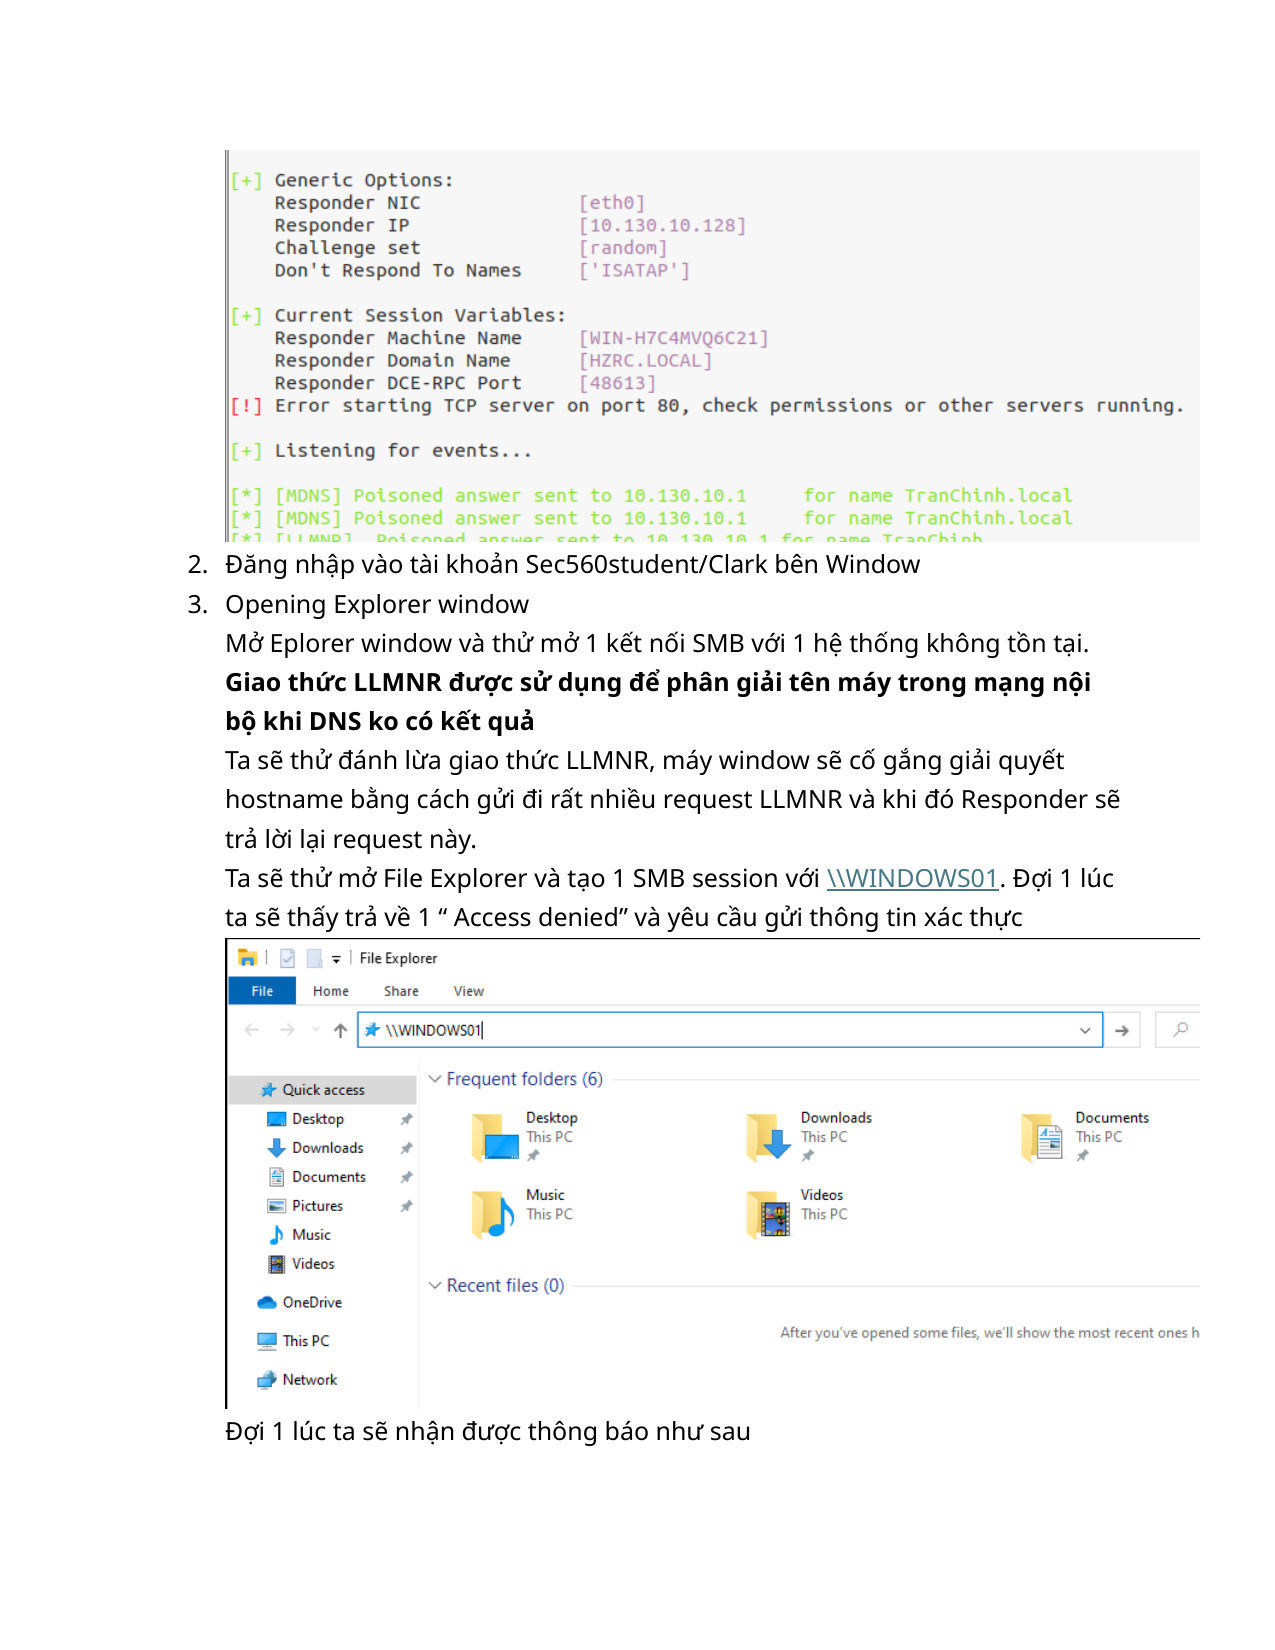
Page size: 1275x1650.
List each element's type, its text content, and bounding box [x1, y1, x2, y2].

picture [225, 150, 1200, 542]
list Đợi 1 lúc ta sẽ nhận được thông báo như sau [225, 1413, 1125, 1447]
list Ta sẽ thử mở File Explorer và tạo 1 SMB session với \\WINDOWS01. Đợi 1 lúc ta sẽ thấy trả về 1 “ Access denied” và yêu cầu gửi thông tin xác thực [225, 860, 1125, 934]
list Ta sẽ thử đánh lừa giao thức LLMNR, máy window sẽ cố gắng giải quyết hostname bằng cách gửi đi rất nhiều request LLMNR và khi đó Responder sẽ trả lời lại request này. [225, 743, 1125, 855]
list Đăng nhập vào tài khoản Sec560student/Clark bên Window [187, 547, 1125, 581]
list Giao thức LLMNR được sử dụng để phân giải tên máy trong mạng nội bộ khi DNS ko có kết quả [225, 664, 1125, 738]
list Mở Eplorer window và thử mở 1 kết nối SMB với 1 hệ thống không tồn tại. [225, 625, 1125, 659]
picture [225, 938, 1200, 1409]
list Opening Explorer window [187, 586, 1125, 620]
